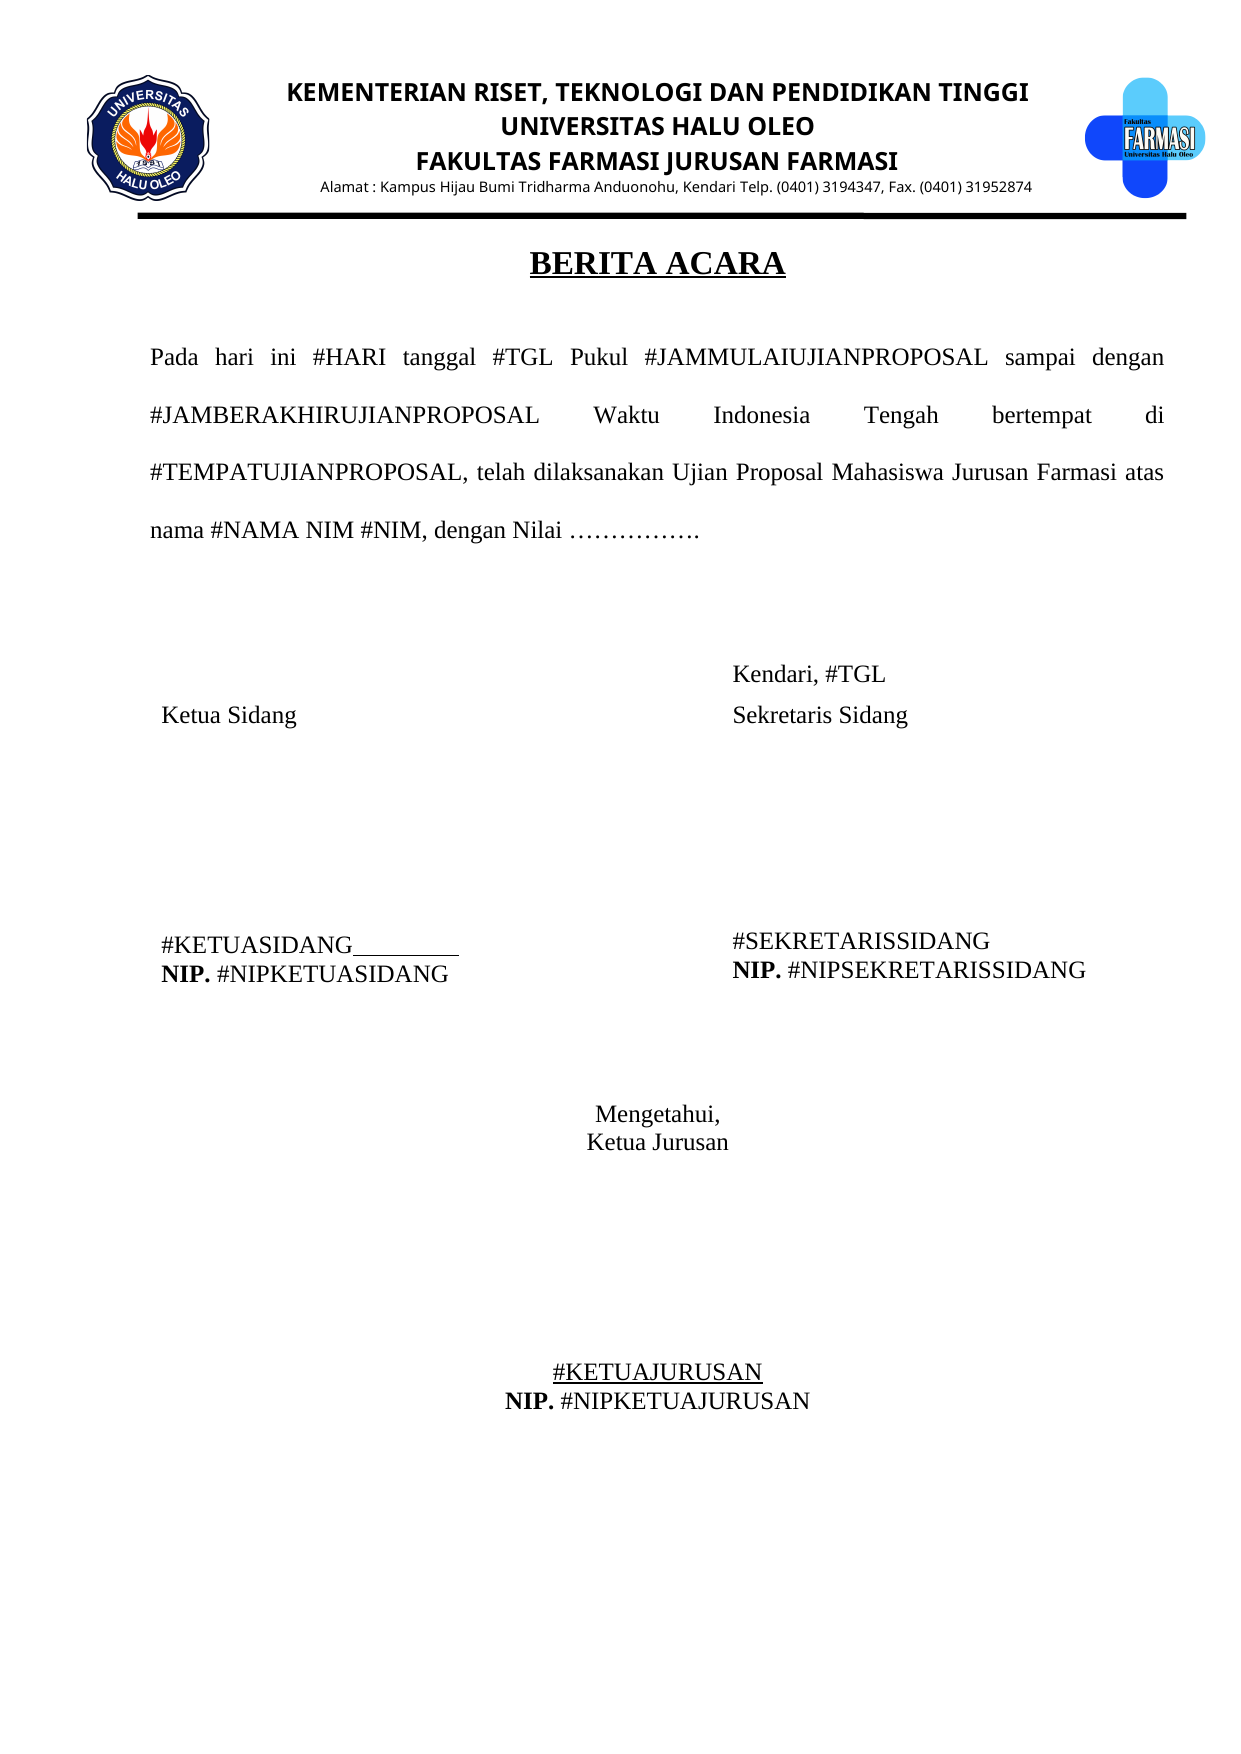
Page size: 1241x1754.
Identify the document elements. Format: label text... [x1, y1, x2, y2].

text Pada hari ini #HARI tanggal #TGL Pukul #JAMMULAIUJIANPROPOSAL sampai dengan #JAMBERAKHIRUJIANPROPOSAL Waktu Indonesia Tengah bertempat di #TEMPATUJIANPROPOSAL, telah dilaksanakan Ujian Proposal Mahasiswa Jurusan Farmasi atas nama #NAMA NIM #NIM, dengan Nilai ……………. [150, 342, 1165, 544]
text UNIVERSITAS HALU OLEO [210, 109, 1079, 143]
table_header Ketua Sidang #KETUASIDANG NIP. #NIPKETUASIDANG [150, 659, 721, 1012]
text Ketua Jurusan [150, 1127, 1165, 1156]
picture [1079, 71, 1213, 204]
text FAKULTAS FARMASI JURUSAN FARMASI [210, 143, 1079, 177]
picture [86, 75, 210, 201]
text #KETUAJURUSAN [150, 1357, 1165, 1386]
table_header Kendari, #TGL Sekretaris Sidang #SEKRETARISSIDANG NIP. #NIPSEKRETARISSIDANG [721, 659, 1165, 1012]
text Alamat : Kampus Hijau Bumi Tridharma Anduonohu, Kendari Telp. (0401) 3194347, Fax. (0401) 31952874 [210, 177, 1079, 197]
text Mengetahui, [150, 1099, 1165, 1127]
text KEMENTERIAN RISET, TEKNOLOGI DAN PENDIDIKAN TINGGI [210, 75, 1079, 109]
text BERITA ACARA [150, 243, 1165, 281]
text NIP. #NIPKETUAJURUSAN [150, 1386, 1165, 1415]
